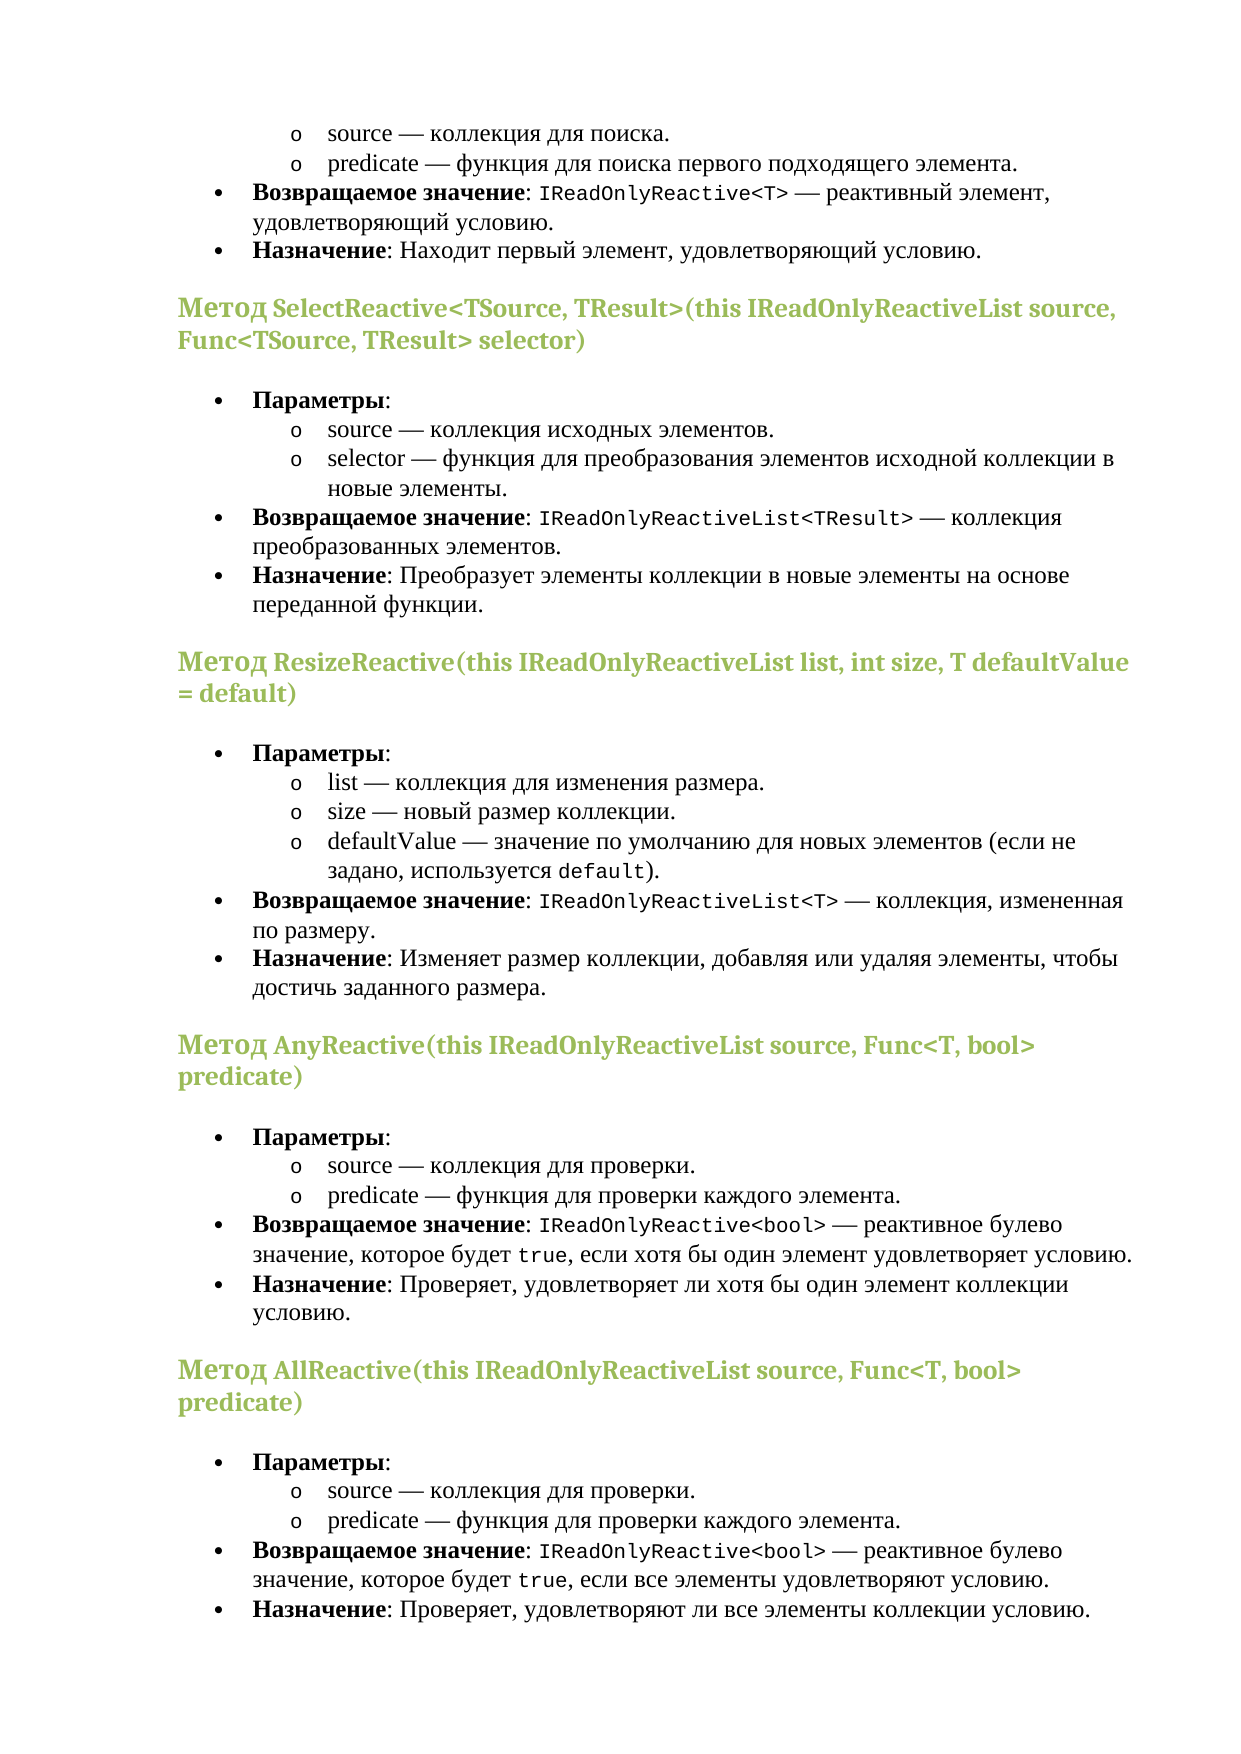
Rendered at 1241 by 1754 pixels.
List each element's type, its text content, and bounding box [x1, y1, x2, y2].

subtitle Метод SelectReactive<TSource, TResult>(this IReadOnlyReactiveList source, Func<TSource, TResult> selector) [177, 293, 1152, 356]
list source — коллекция для поиска. [290, 118, 1152, 148]
subtitle Метод AllReactive(this IReadOnlyReactiveList source, Func<T, bool> predicate) [177, 1355, 1152, 1418]
list predicate — функция для проверки каждого элемента. [290, 1180, 1152, 1209]
list Назначение: Преобразует элементы коллекции в новые элементы на основе переданной функции. [215, 560, 1152, 617]
list source — коллекция для проверки. [290, 1476, 1152, 1505]
list Назначение: Находит первый элемент, удовлетворяющий условию. [215, 236, 1152, 264]
list Возвращаемое значение: IReadOnlyReactive<T> — реактивный элемент, удовлетворяющий условию. [215, 177, 1152, 236]
list list — коллекция для изменения размера. [290, 767, 1152, 796]
list source — коллекция исходных элементов. [290, 414, 1152, 443]
list Возвращаемое значение: IReadOnlyReactiveList<T> — коллекция, измененная по размеру. [215, 885, 1152, 943]
list size — новый размер коллекции. [290, 796, 1152, 826]
list Возвращаемое значение: IReadOnlyReactive<bool> — реактивное булево значение, которое будет true, если все элементы удовлетворяют условию. [215, 1535, 1152, 1594]
list defaultValue — значение по умолчанию для новых элементов (если не задано, используется default). [290, 826, 1152, 885]
list Параметры: [215, 385, 1152, 414]
list Параметры: [215, 1447, 1152, 1476]
list predicate — функция для проверки каждого элемента. [290, 1505, 1152, 1535]
list Возвращаемое значение: IReadOnlyReactiveList<TResult> — коллекция преобразованных элементов. [215, 502, 1152, 560]
list Возвращаемое значение: IReadOnlyReactive<bool> — реактивное булево значение, которое будет true, если хотя бы один элемент удовлетворяет условию. [215, 1209, 1152, 1269]
list Назначение: Проверяет, удовлетворяют ли все элементы коллекции условию. [215, 1594, 1152, 1623]
list selector — функция для преобразования элементов исходной коллекции в новые элементы. [290, 443, 1152, 502]
list predicate — функция для поиска первого подходящего элемента. [290, 148, 1152, 177]
subtitle Метод ResizeReactive(this IReadOnlyReactiveList list, int size, T defaultValue = default) [177, 647, 1152, 709]
list Параметры: [215, 1122, 1152, 1150]
list Назначение: Проверяет, удовлетворяет ли хотя бы один элемент коллекции условию. [215, 1269, 1152, 1326]
list Назначение: Изменяет размер коллекции, добавляя или удаляя элементы, чтобы достичь заданного размера. [215, 943, 1152, 1001]
subtitle Метод AnyReactive(this IReadOnlyReactiveList source, Func<T, bool> predicate) [177, 1030, 1152, 1092]
list Параметры: [215, 738, 1152, 767]
list source — коллекция для проверки. [290, 1150, 1152, 1180]
